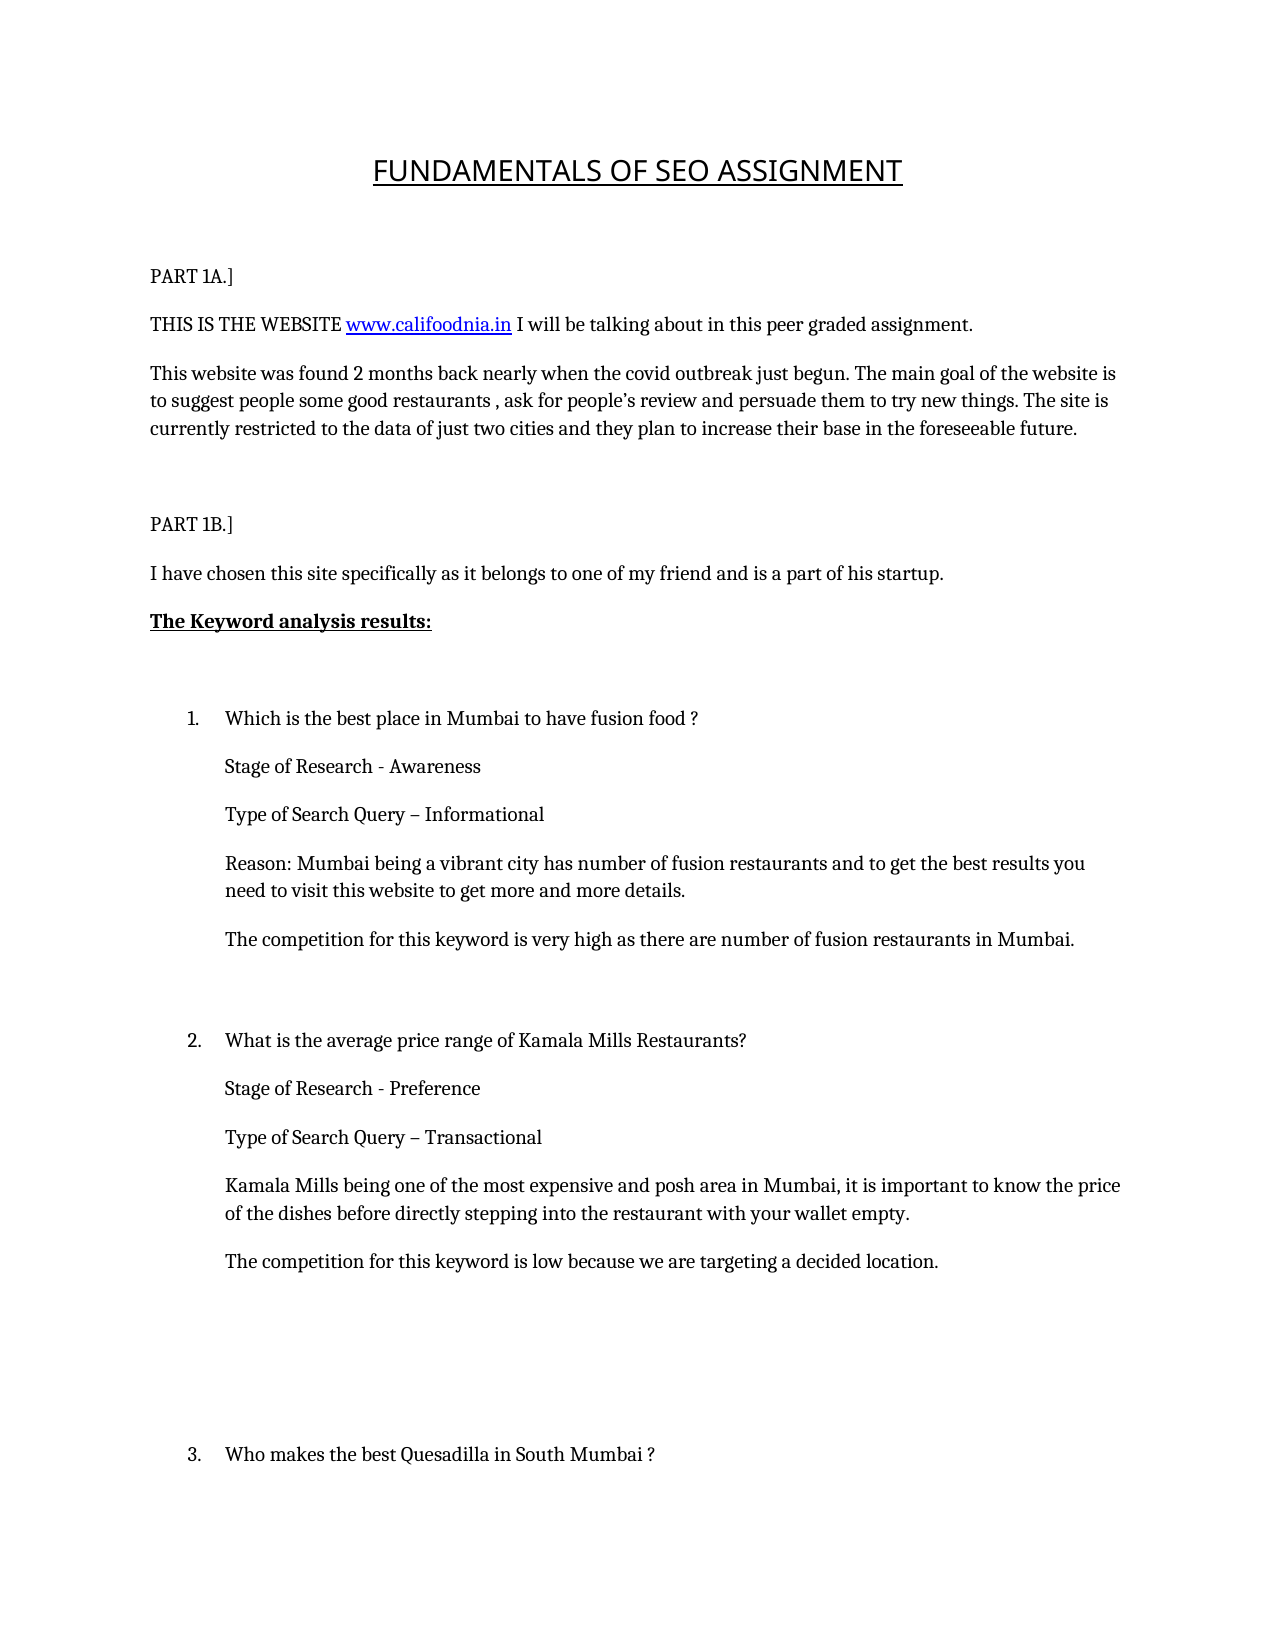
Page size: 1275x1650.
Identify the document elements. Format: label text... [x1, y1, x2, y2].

text Type of Search Query – Transactional [150, 1125, 1125, 1149]
list What is the average price range of Kamala Mills Restaurants? [187, 1029, 1125, 1053]
text THIS IS THE WEBSITE www.califoodnia.in I will be talking about in this peer graded assignment. [150, 313, 1125, 337]
text Type of Search Query – Informational [150, 803, 1125, 827]
text FUNDAMENTALS OF SEO ASSIGNMENT [150, 150, 1125, 190]
text Stage of Research - Preference [150, 1077, 1125, 1101]
text This website was found 2 months back nearly when the covid outbreak just begun. The main goal of the website is to suggest people some good restaurants , ask for people’s review and persuade them to try new things. The site is currently restricted to the data of just two cities and they plan to increase their base in the foreseeable future. [150, 361, 1125, 440]
text The competition for this keyword is very high as there are number of fusion restaurants in Mumbai. [225, 927, 1125, 951]
text Reason: Mumbai being a vibrant city has number of fusion restaurants and to get the best results you need to visit this website to get more and more details. [225, 851, 1125, 903]
text PART 1A.] [150, 265, 1125, 289]
list Who makes the best Quesadilla in South Mumbai ? [187, 1443, 1125, 1467]
text The competition for this keyword is low because we are targeting a decided location. [225, 1249, 1125, 1273]
text The Keyword analysis results: [150, 610, 1125, 634]
text Kamala Mills being one of the most expensive and posh area in Mumbai, it is important to know the price of the dishes before directly stepping into the restaurant with your wallet empty. [225, 1174, 1125, 1225]
text PART 1B.] [150, 513, 1125, 537]
text Stage of Research - Awareness [225, 755, 1125, 779]
text I have chosen this site specifically as it belongs to one of my friend and is a part of his startup. [150, 561, 1125, 585]
list Which is the best place in Mumbai to have fusion food ? [187, 706, 1125, 730]
